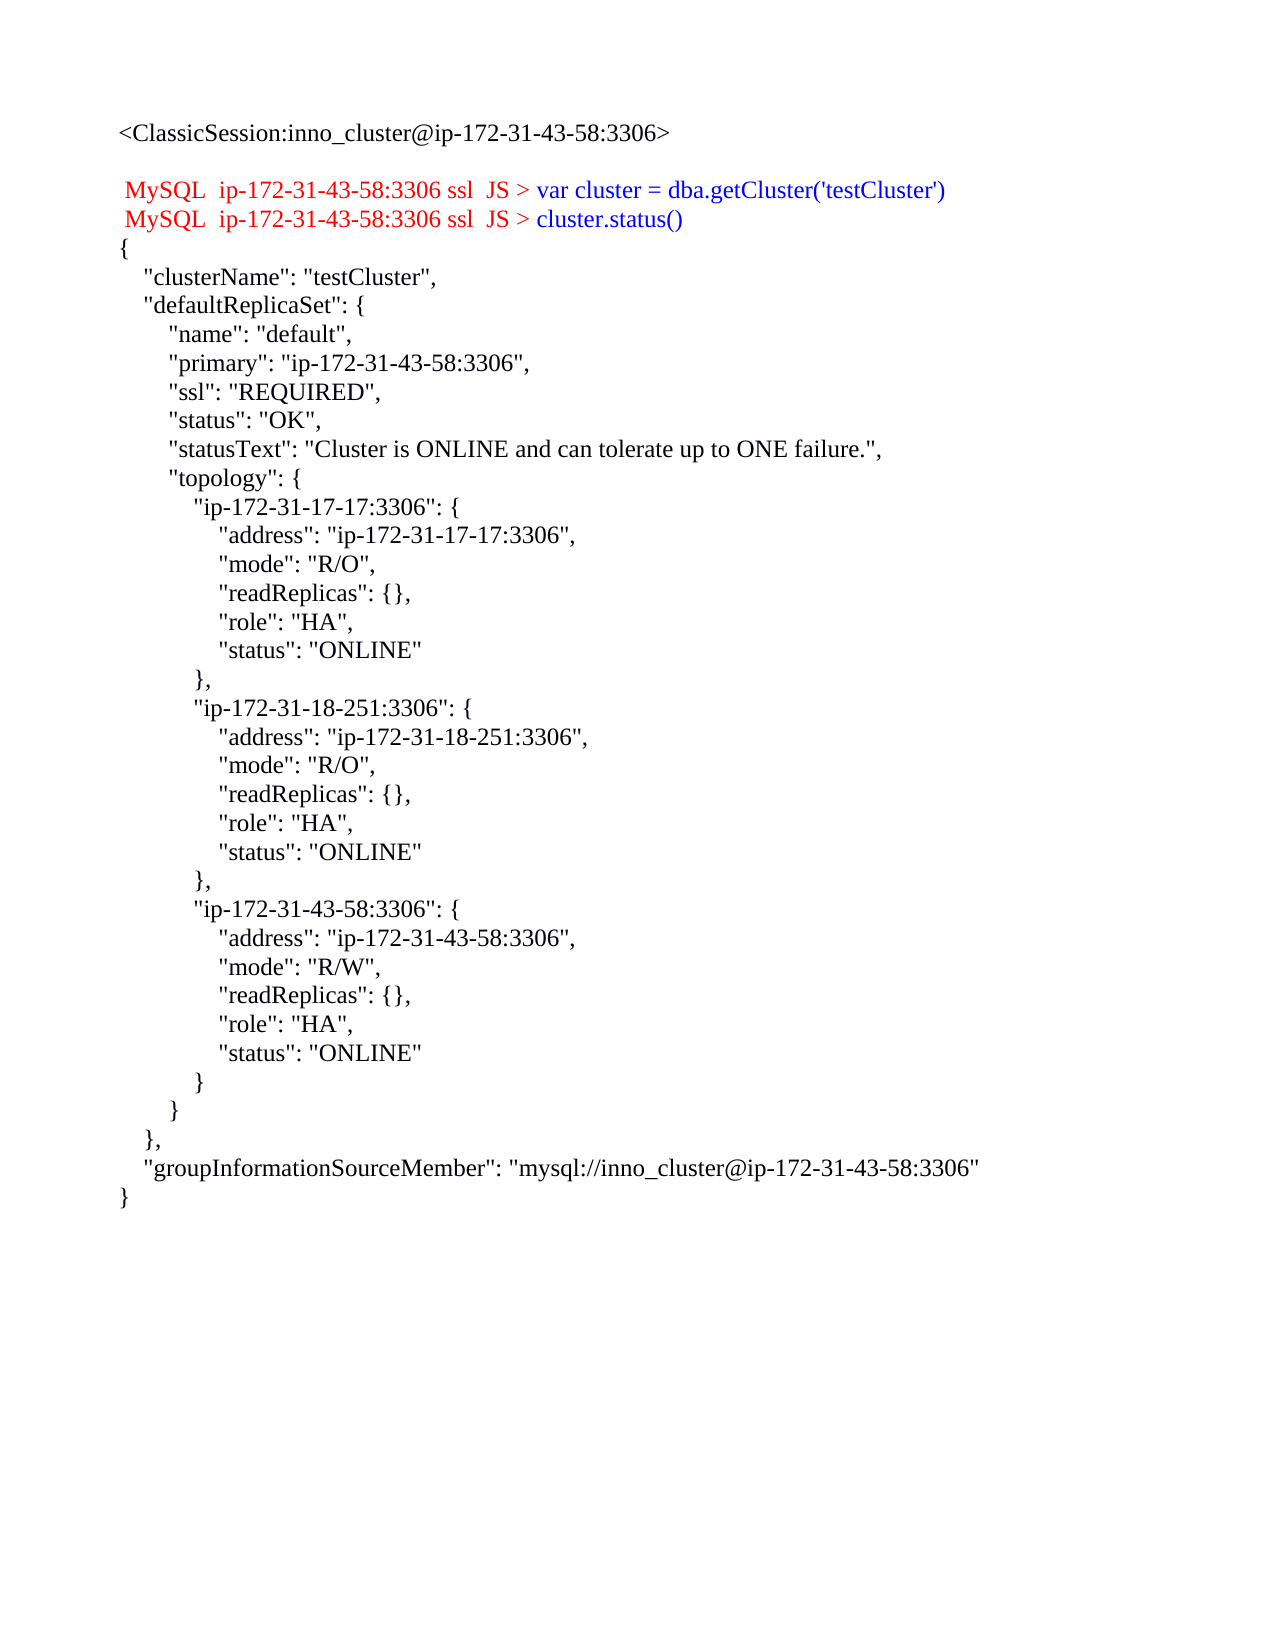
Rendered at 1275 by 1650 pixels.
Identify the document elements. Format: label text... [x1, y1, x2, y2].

text "groupInformationSourceMember": "mysql://inno_cluster@ip-172-31-43-58:3306" [118, 1153, 1157, 1182]
text }, [118, 866, 1157, 894]
text "ip-172-31-18-251:3306": { [118, 693, 1157, 722]
text "ip-172-31-17-17:3306": { [118, 492, 1157, 521]
text "mode": "R/W", [118, 952, 1157, 981]
text "name": "default", [118, 319, 1157, 348]
text "role": "HA", [118, 1009, 1157, 1038]
text "status": "ONLINE" [118, 837, 1157, 866]
text <ClassicSession:inno_cluster@ip-172-31-43-58:3306> [118, 118, 1157, 147]
text "status": "OK", [118, 406, 1157, 434]
text "mode": "R/O", [118, 751, 1157, 779]
text "status": "ONLINE" [118, 636, 1157, 664]
text "ssl": "REQUIRED", [118, 377, 1157, 406]
text } [118, 1096, 1157, 1124]
text }, [118, 1124, 1157, 1153]
text "primary": "ip-172-31-43-58:3306", [118, 348, 1157, 377]
text "defaultReplicaSet": { [118, 291, 1157, 319]
text "ip-172-31-43-58:3306": { [118, 894, 1157, 923]
text MySQL ip-172-31-43-58:3306 ssl JS > var cluster = dba.getCluster('testCluster') [118, 176, 1157, 204]
text "readReplicas": {}, [118, 578, 1157, 607]
text "readReplicas": {}, [118, 981, 1157, 1009]
text "address": "ip-172-31-18-251:3306", [118, 722, 1157, 751]
text "clusterName": "testCluster", [118, 262, 1157, 291]
text "address": "ip-172-31-43-58:3306", [118, 923, 1157, 952]
text "address": "ip-172-31-17-17:3306", [118, 521, 1157, 549]
text "role": "HA", [118, 808, 1157, 837]
text }, [118, 664, 1157, 693]
text "topology": { [118, 463, 1157, 492]
text } [118, 1067, 1157, 1096]
text { [118, 233, 1157, 262]
text "mode": "R/O", [118, 549, 1157, 578]
text "role": "HA", [118, 607, 1157, 636]
text } [118, 1182, 1157, 1211]
text MySQL ip-172-31-43-58:3306 ssl JS > cluster.status() [118, 204, 1157, 233]
text "status": "ONLINE" [118, 1038, 1157, 1067]
text "statusText": "Cluster is ONLINE and can tolerate up to ONE failure.", [118, 434, 1157, 463]
text "readReplicas": {}, [118, 779, 1157, 808]
